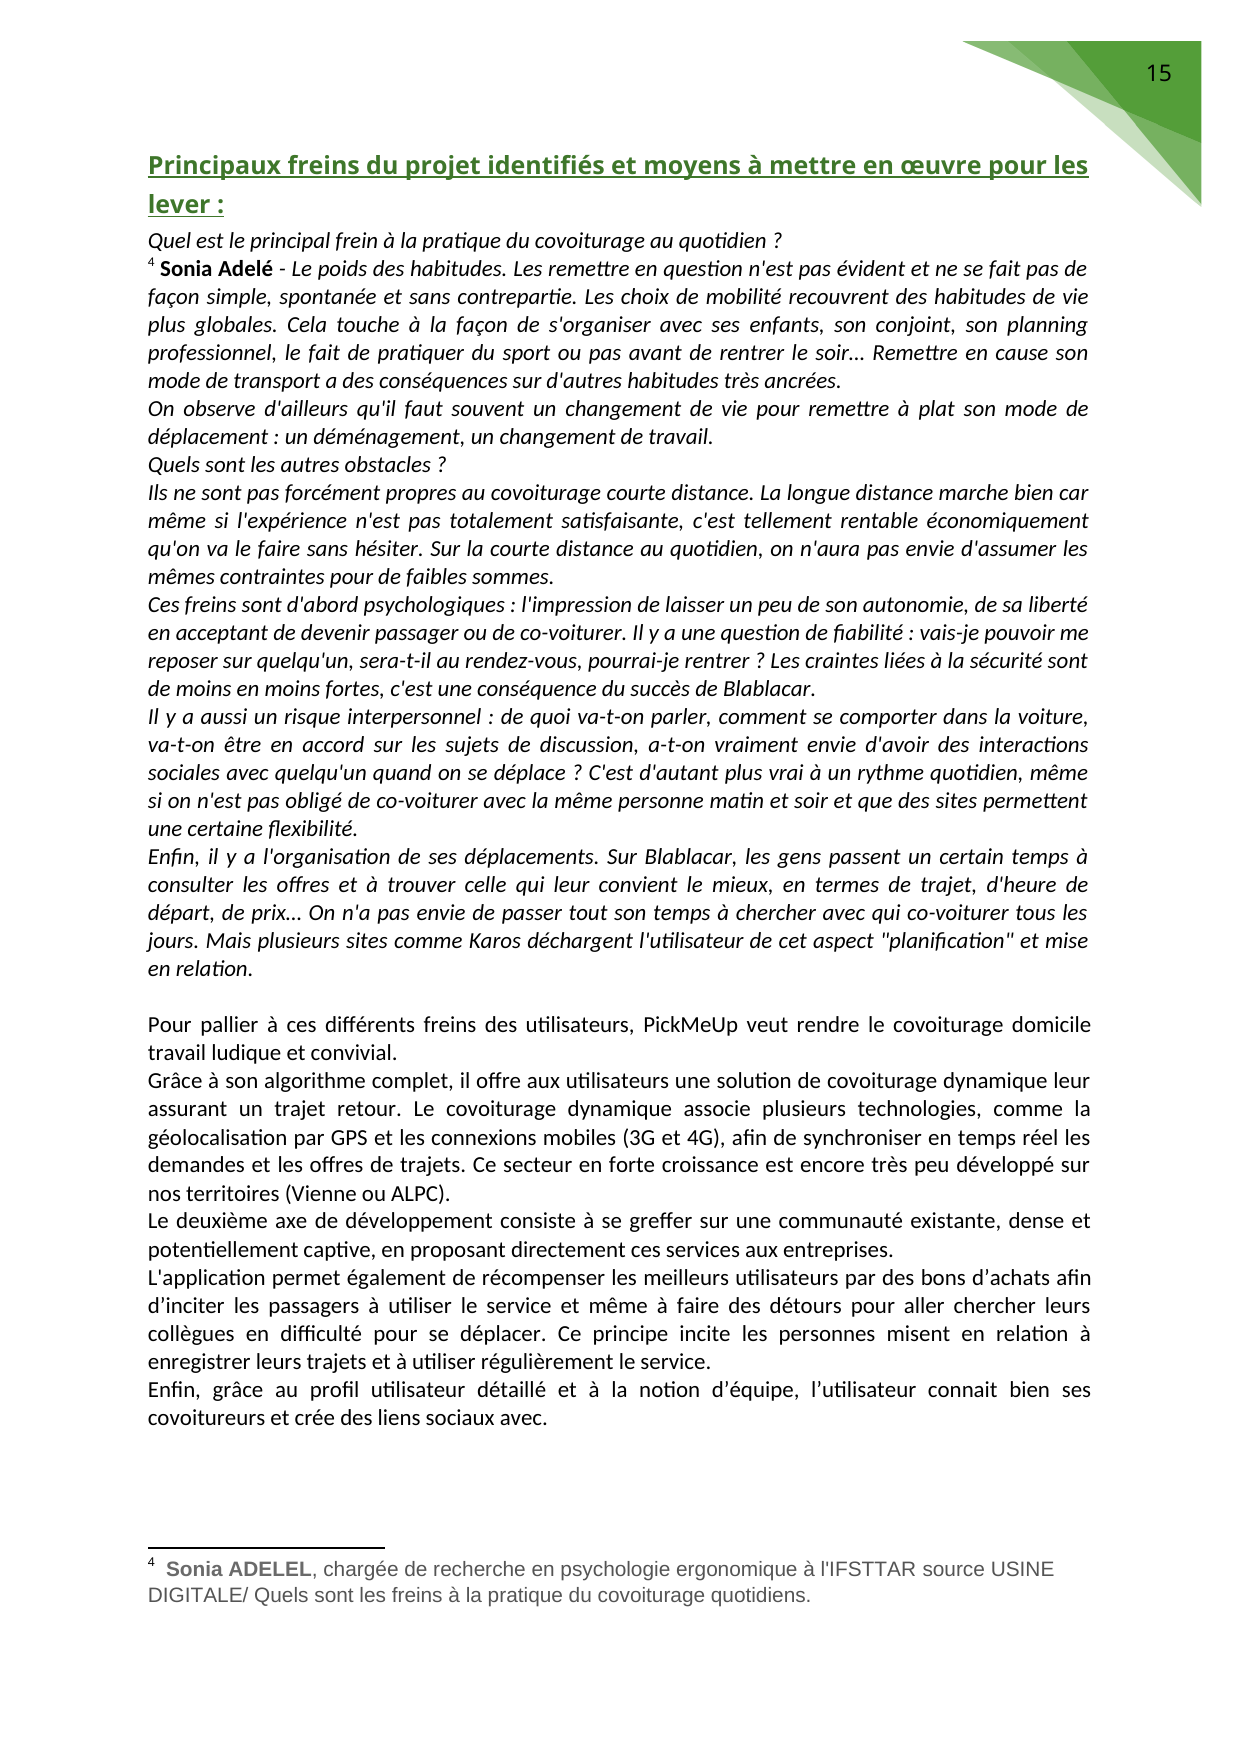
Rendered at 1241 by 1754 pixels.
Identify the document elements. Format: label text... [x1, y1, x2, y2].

text Quel est le principal frein à la pratique du covoiturage au quotidien ? [148, 226, 1093, 254]
text L'application permet également de récompenser les meilleurs utilisateurs par des bons d’achats afin d’inciter les passagers à utiliser le service et même à faire des détours pour aller chercher leurs collègues en difficulté pour se déplacer. Ce principe incite les personnes misent en relation à enregistrer leurs trajets et à utiliser régulièrement le service. [148, 1263, 1093, 1375]
text On observe d'ailleurs qu'il faut souvent un changement de vie pour remettre à plat son mode de déplacement : un déménagement, un changement de travail. [148, 394, 1093, 450]
picture [962, 41, 1202, 207]
subtitle Principaux freins du projet identifiés et moyens à mettre en œuvre pour les lever : [148, 148, 1093, 221]
text Grâce à son algorithme complet, il offre aux utilisateurs une solution de covoiturage dynamique leur assurant un trajet retour. Le covoiturage dynamique associe plusieurs technologies, comme la géolocalisation par GPS et les connexions mobiles (3G et 4G), afin de synchroniser en temps réel les demandes et les offres de trajets. Ce secteur en forte croissance est encore très peu développé sur nos territoires (Vienne ou ALPC). [148, 1067, 1093, 1207]
text Pour pallier à ces différents freins des utilisateurs, PickMeUp veut rendre le covoiturage domicile travail ludique et convivial. [148, 1011, 1093, 1067]
text Quels sont les autres obstacles ? [148, 450, 1093, 478]
text Sonia Adelé - Le poids des habitudes. Les remettre en question n'est pas évident et ne se fait pas de façon simple, spontanée et sans contrepartie. Les choix de mobilité recouvrent des habitudes de vie plus globales. Cela touche à la façon de s'organiser avec ses enfants, son conjoint, son planning professionnel, le fait de pratiquer du sport ou pas avant de rentrer le soir… Remettre en cause son mode de transport a des conséquences sur d'autres habitudes très ancrées. [148, 254, 1093, 394]
text Enfin, grâce au profil utilisateur détaillé et à la notion d’équipe, l’utilisateur connait bien ses covoitureurs et crée des liens sociaux avec. [148, 1375, 1093, 1431]
text Le deuxième axe de développement consiste à se greffer sur une communauté existante, dense et potentiellement captive, en proposant directement ces services aux entreprises. [148, 1207, 1093, 1263]
text Enfin, il y a l'organisation de ses déplacements. Sur Blablacar, les gens passent un certain temps à consulter les offres et à trouver celle qui leur convient le mieux, en termes de trajet, d'heure de départ, de prix… On n'a pas envie de passer tout son temps à chercher avec qui co-voiturer tous les jours. Mais plusieurs sites comme Karos déchargent l'utilisateur de cet aspect "planification" et mise en relation. [148, 842, 1093, 982]
text Ces freins sont d'abord psychologiques : l'impression de laisser un peu de son autonomie, de sa liberté en acceptant de devenir passager ou de co-voiturer. Il y a une question de fiabilité : vais-je pouvoir me reposer sur quelqu'un, sera-t-il au rendez-vous, pourrai-je rentrer ? Les craintes liées à la sécurité sont de moins en moins fortes, c'est une conséquence du succès de Blablacar. [148, 590, 1093, 702]
text Ils ne sont pas forcément propres au covoiturage courte distance. La longue distance marche bien car même si l'expérience n'est pas totalement satisfaisante, c'est tellement rentable économiquement qu'on va le faire sans hésiter. Sur la courte distance au quotidien, on n'aura pas envie d'assumer les mêmes contraintes pour de faibles sommes. [148, 478, 1093, 590]
text Il y a aussi un risque interpersonnel : de quoi va-t-on parler, comment se comporter dans la voiture, va-t-on être en accord sur les sujets de discussion, a-t-on vraiment envie d'avoir des interactions sociales avec quelqu'un quand on se déplace ? C'est d'autant plus vrai à un rythme quotidien, même si on n'est pas obligé de co-voiturer avec la même personne matin et soir et que des sites permettent une certaine flexibilité. [148, 702, 1093, 842]
